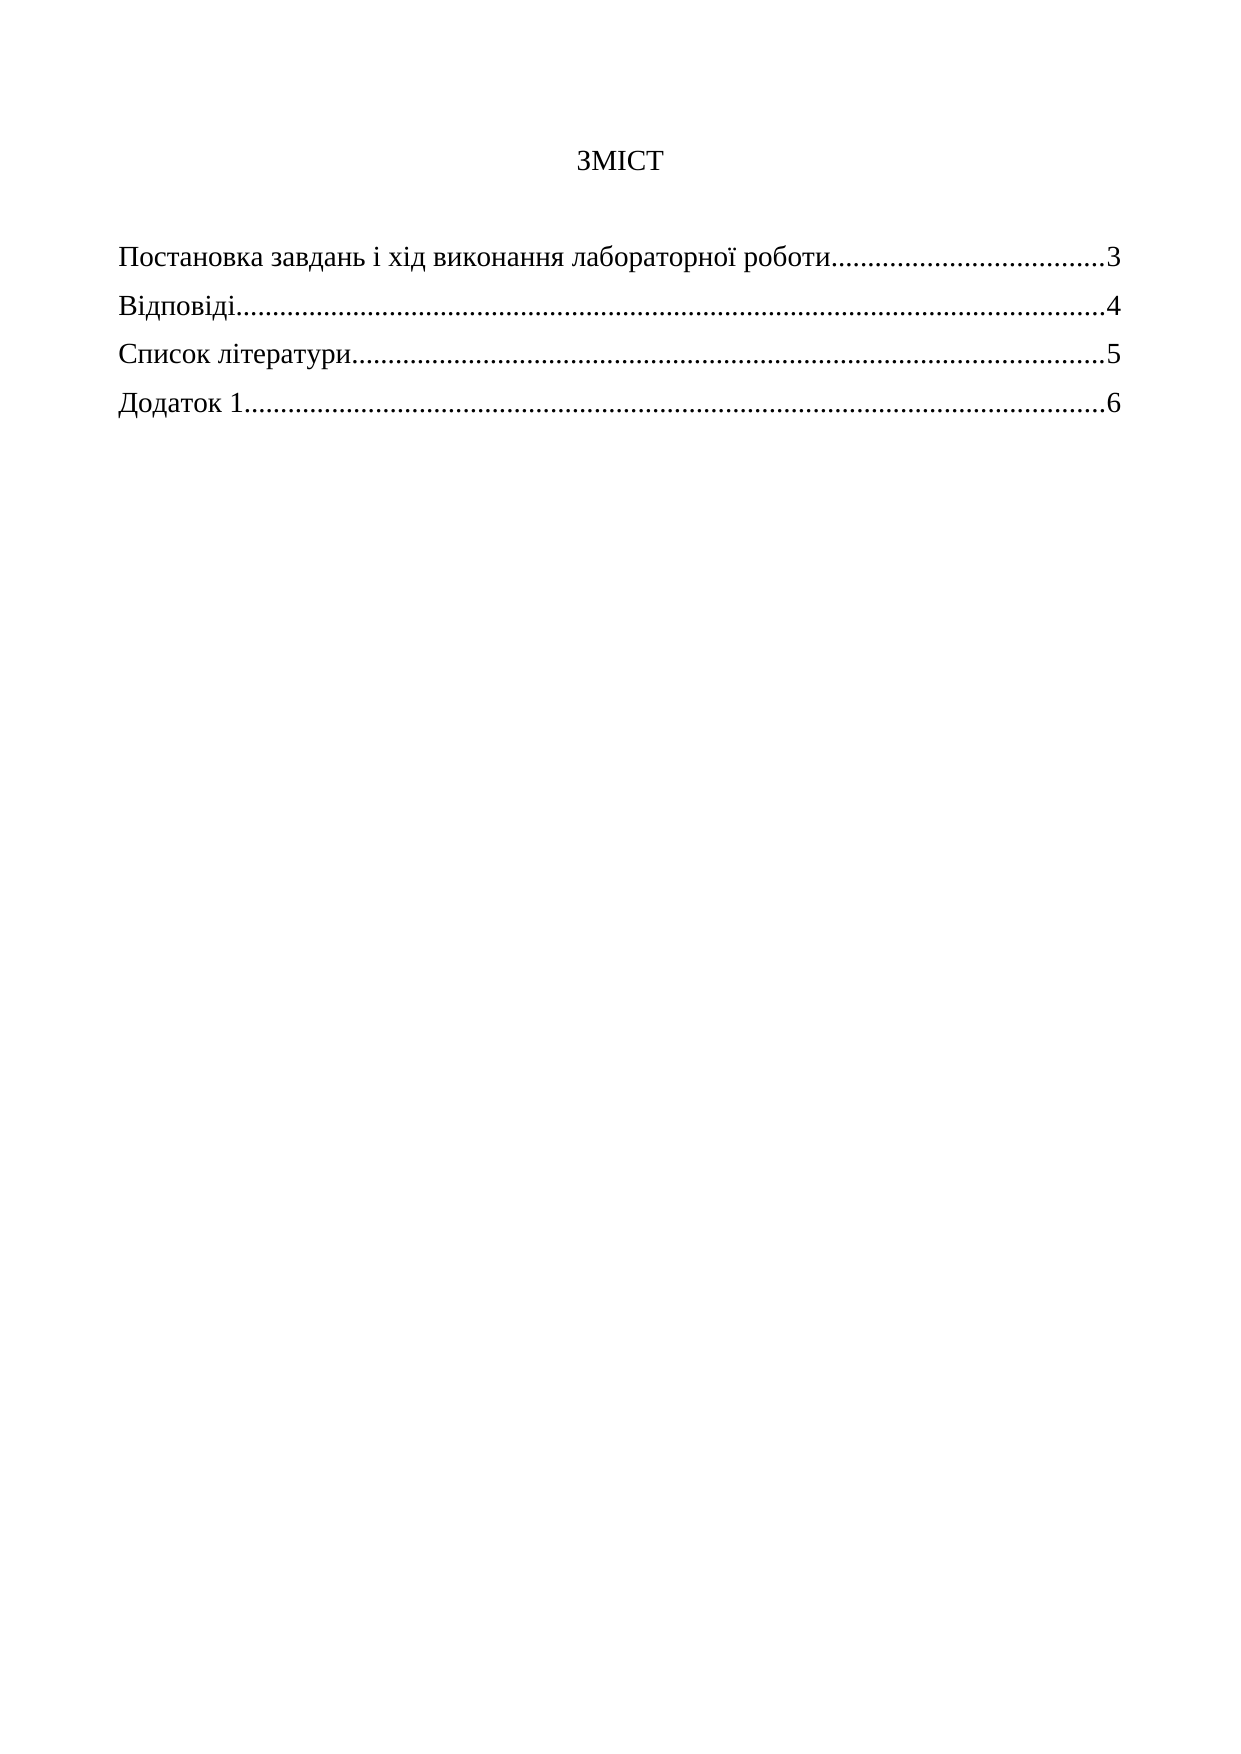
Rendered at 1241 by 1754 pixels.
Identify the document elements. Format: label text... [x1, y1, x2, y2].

text Додаток 1 6 [118, 386, 1122, 419]
text Постановка завдань і хід виконання лабораторної роботи 3 [118, 239, 1122, 272]
text Відповіді 4 [118, 288, 1122, 321]
text Список літератури 5 [118, 337, 1122, 370]
subtitle ЗМІСТ [118, 143, 1122, 177]
